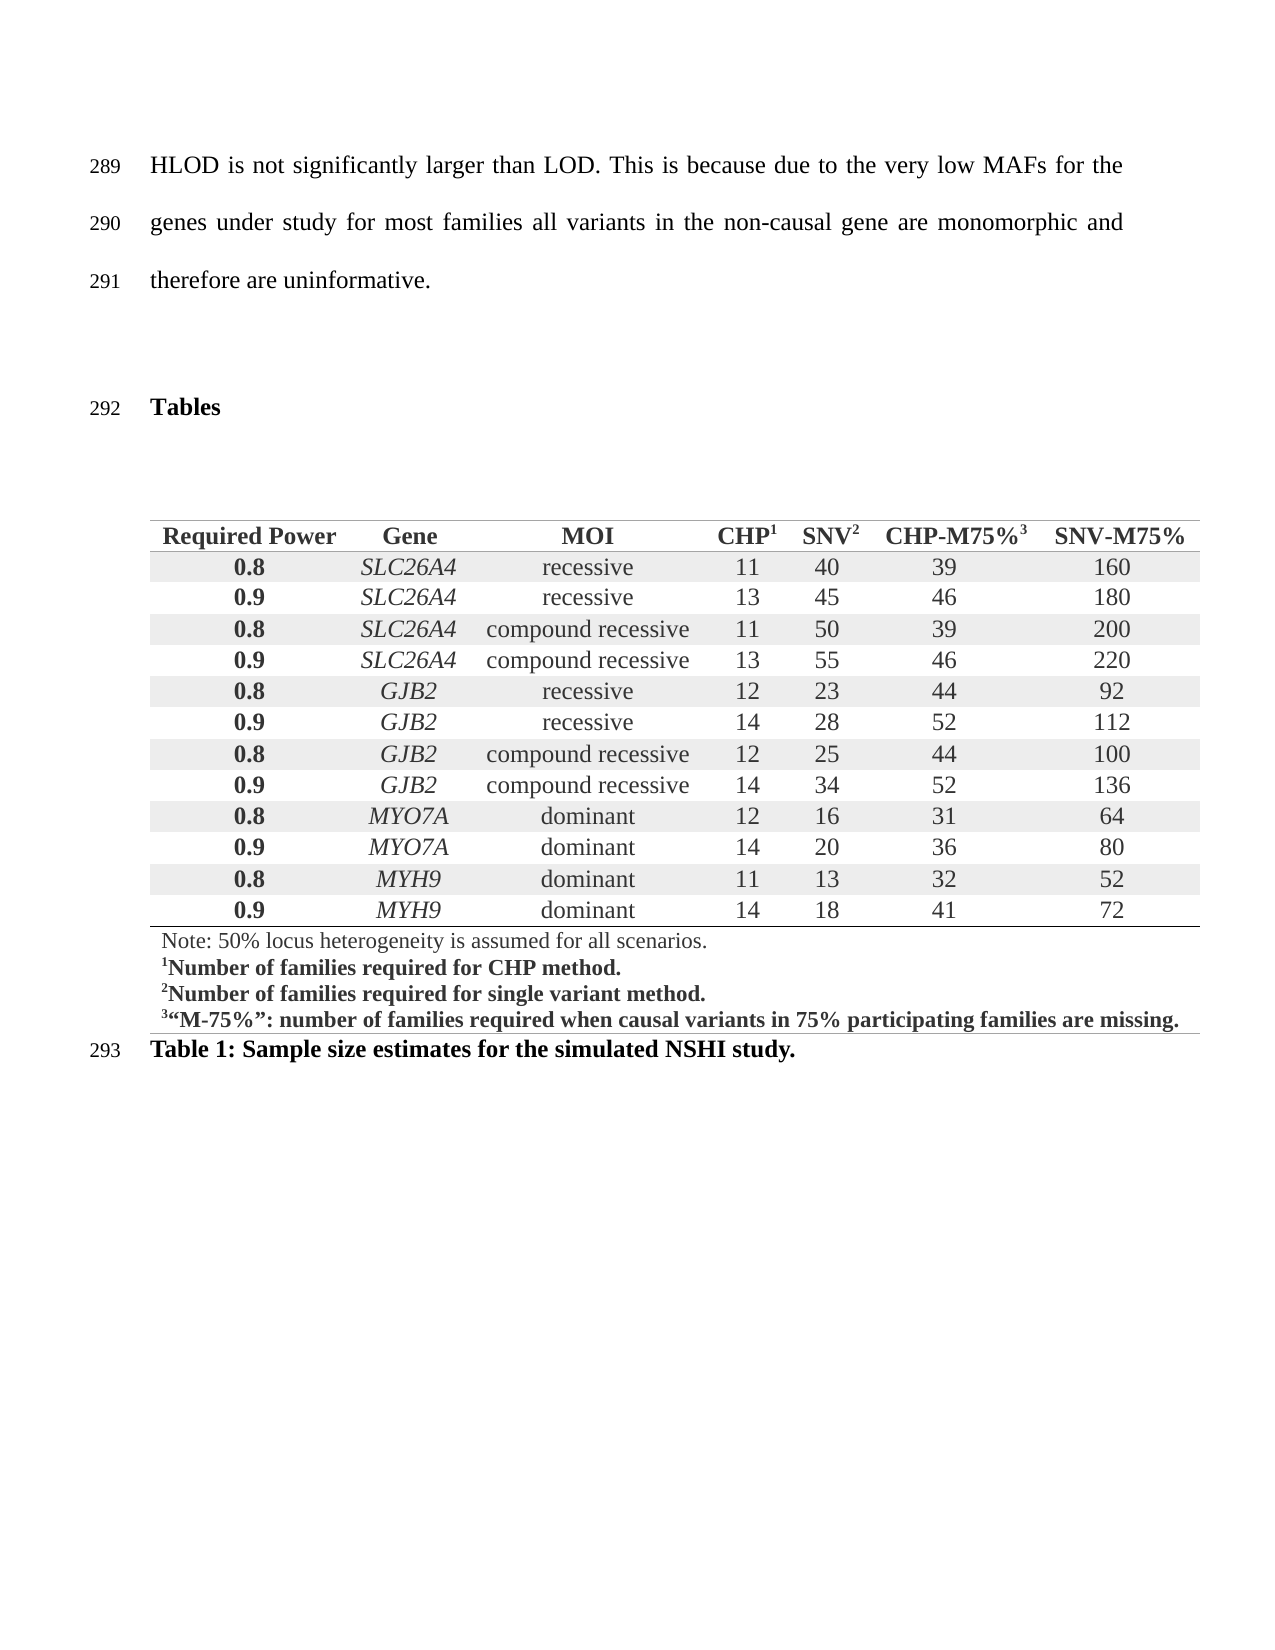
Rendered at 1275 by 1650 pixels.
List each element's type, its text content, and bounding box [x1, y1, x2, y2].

table_cell 40 [789, 552, 864, 582]
table_cell MYO7A [349, 801, 471, 832]
table_cell 11 [705, 552, 789, 582]
table_cell 39 [864, 552, 1024, 582]
table_header MOI [471, 521, 705, 551]
table_cell recessive [471, 552, 705, 582]
table_cell 12 [705, 801, 789, 832]
table_cell 50 [789, 614, 864, 645]
table_cell 45 [789, 583, 864, 614]
table_cell 20 [789, 833, 864, 864]
table_cell 31 [864, 801, 1024, 832]
table_cell SLC26A4 [349, 614, 471, 645]
table_cell 0.9 [150, 583, 349, 614]
table_cell 0.9 [150, 708, 349, 739]
table_cell 23 [789, 676, 864, 707]
table_cell 200 [1024, 614, 1200, 645]
table_cell 80 [1024, 833, 1200, 864]
table_cell 0.8 [150, 801, 349, 832]
table_cell 14 [705, 895, 789, 926]
table_cell 18 [789, 895, 864, 926]
table_cell 14 [705, 708, 789, 739]
table_cell 12 [705, 739, 789, 770]
table_cell 220 [1024, 645, 1200, 676]
table_cell SLC26A4 [349, 645, 471, 676]
table_cell 180 [1024, 583, 1200, 614]
table_cell 0.9 [150, 770, 349, 801]
table_cell 13 [789, 864, 864, 895]
table_cell 13 [705, 583, 789, 614]
table_cell dominant [471, 895, 705, 926]
table_cell compound recessive [471, 645, 705, 676]
table_cell 0.8 [150, 739, 349, 770]
table_cell 0.8 [150, 864, 349, 895]
table_cell 0.8 [150, 614, 349, 645]
table_cell recessive [471, 676, 705, 707]
table_cell dominant [471, 864, 705, 895]
table_cell MYO7A [349, 833, 471, 864]
table_cell 32 [864, 864, 1024, 895]
table_cell 12 [705, 676, 789, 707]
table_cell 46 [864, 583, 1024, 614]
table_cell 0.9 [150, 645, 349, 676]
table_cell 52 [1024, 864, 1200, 895]
table_cell 34 [789, 770, 864, 801]
table_cell SLC26A4 [349, 583, 471, 614]
table_header SNV2 [789, 521, 872, 551]
text Table 1: Sample size estimates for the simulated NSHI study. [150, 1034, 1125, 1062]
table_cell 0.8 [150, 552, 349, 582]
table_cell 92 [1024, 676, 1200, 707]
table_cell compound recessive [471, 770, 705, 801]
table_cell 16 [789, 801, 864, 832]
table_cell 55 [789, 645, 864, 676]
table_cell GJB2 [349, 739, 471, 770]
table_cell 28 [789, 708, 864, 739]
table_header SNV-M75% [1041, 521, 1200, 551]
table_cell MYH9 [349, 864, 471, 895]
table_cell GJB2 [349, 708, 471, 739]
table_header Required Power [150, 521, 349, 551]
table_header CHP1 [705, 521, 789, 551]
table_cell 36 [864, 833, 1024, 864]
table_cell recessive [471, 583, 705, 614]
table_cell 14 [705, 770, 789, 801]
table_header Gene [349, 521, 471, 551]
table_cell dominant [471, 833, 705, 864]
table_cell 72 [1024, 895, 1200, 926]
table_cell 14 [705, 833, 789, 864]
table_cell MYH9 [349, 895, 471, 926]
table_cell 41 [864, 895, 1024, 926]
table_cell 11 [705, 614, 789, 645]
table_cell 52 [864, 708, 1024, 739]
table_cell GJB2 [349, 676, 471, 707]
table_cell 13 [705, 645, 789, 676]
table_cell 44 [864, 739, 1024, 770]
table_cell 46 [864, 645, 1024, 676]
table_cell recessive [471, 708, 705, 739]
table_cell GJB2 [349, 770, 471, 801]
table_header CHP-M75%3 [872, 521, 1041, 551]
table_cell 64 [1024, 801, 1200, 832]
table_cell compound recessive [471, 739, 705, 770]
table_cell 0.9 [150, 833, 349, 864]
table_cell 160 [1024, 552, 1200, 582]
table_cell 100 [1024, 739, 1200, 770]
table_cell SLC26A4 [349, 552, 471, 582]
table_cell compound recessive [471, 614, 705, 645]
table_cell 112 [1024, 708, 1200, 739]
table_cell 0.8 [150, 676, 349, 707]
table_cell 52 [864, 770, 1024, 801]
table_cell dominant [471, 801, 705, 832]
table_cell Note: 50% locus heterogeneity is assumed for all scenarios. 1Number of families required for CHP method. 2Number of families required for single variant method. 3“M-75%”: number of families required when causal variants in 75% participating families are missing. [150, 927, 1200, 1033]
table_cell 25 [789, 739, 864, 770]
table_cell 136 [1024, 770, 1200, 801]
text Tables [150, 392, 1125, 421]
table_cell 39 [864, 614, 1024, 645]
table_cell 11 [705, 864, 789, 895]
table_cell 0.9 [150, 895, 349, 926]
table_cell 44 [864, 676, 1024, 707]
